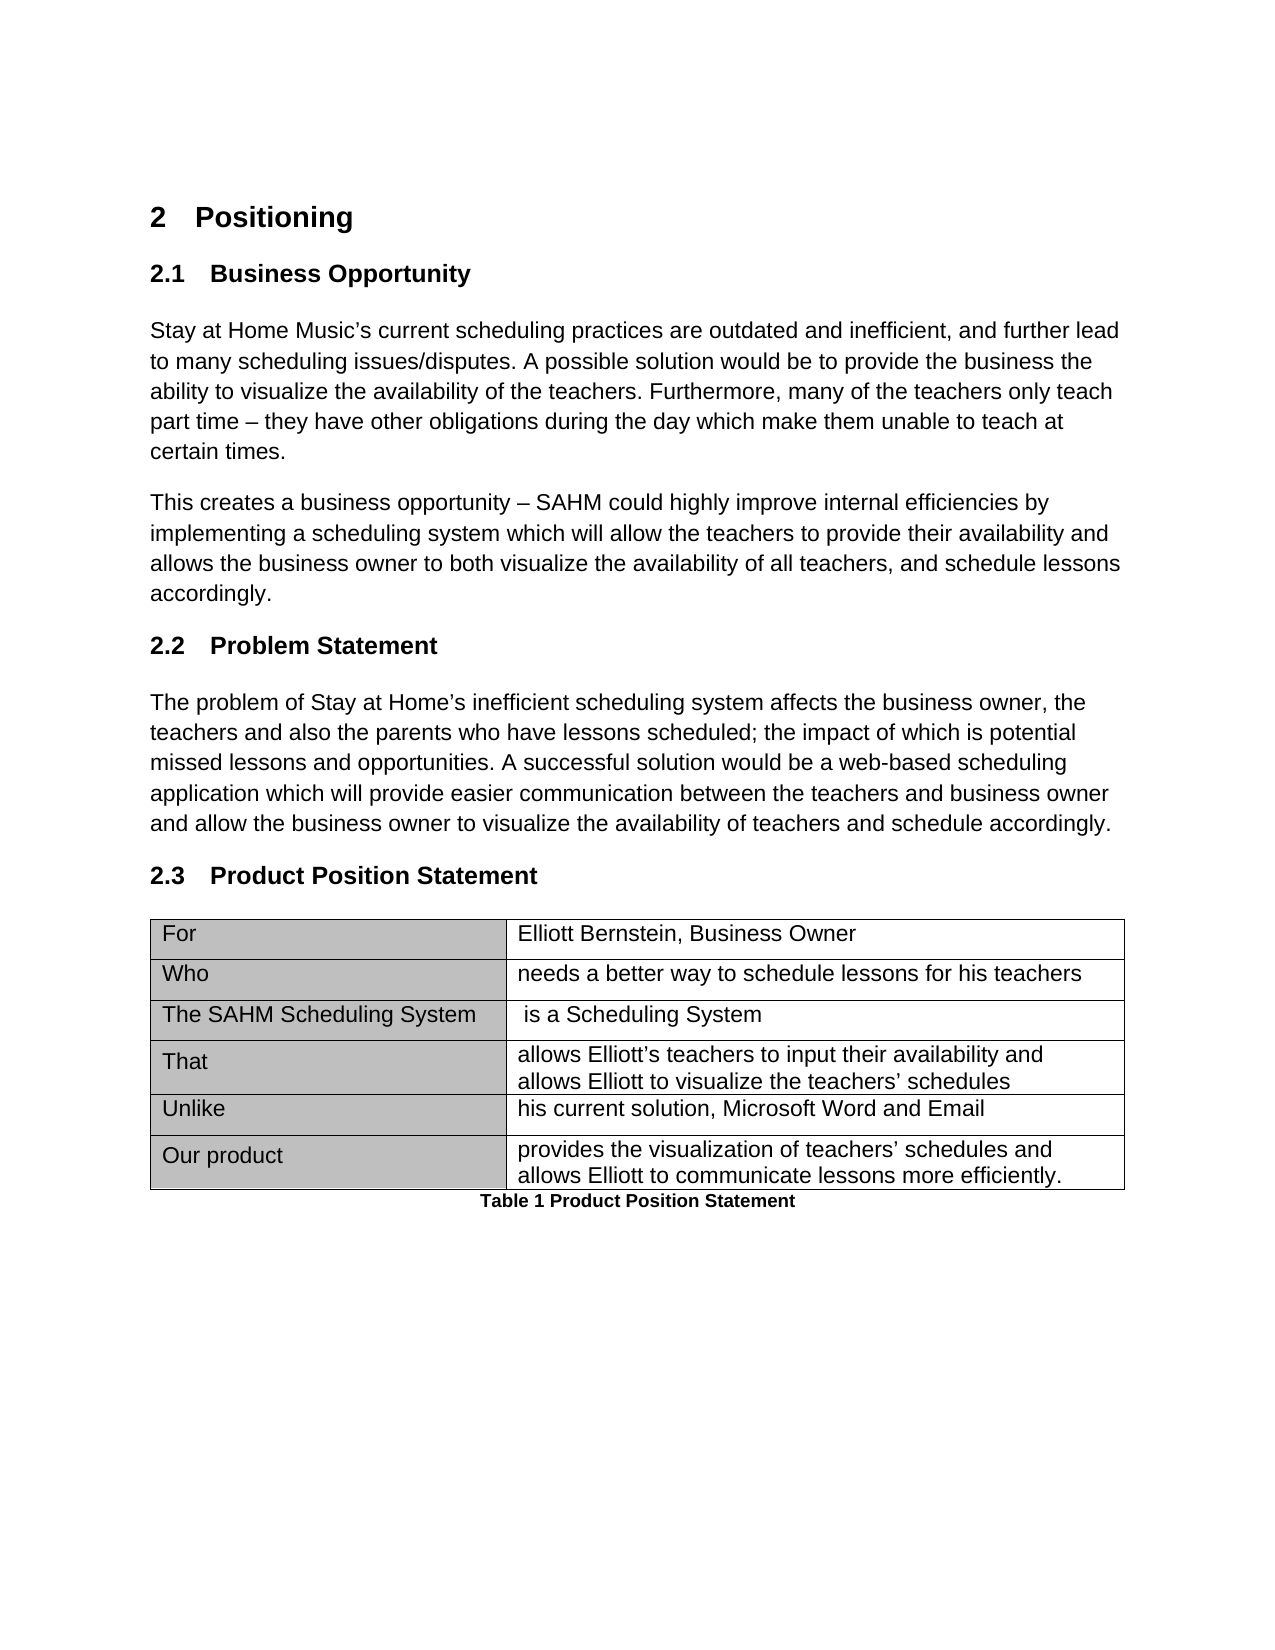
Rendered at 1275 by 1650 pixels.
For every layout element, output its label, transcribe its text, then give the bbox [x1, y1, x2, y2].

table_cell The SAHM Scheduling System [151, 1001, 506, 1040]
table_cell Unlike [151, 1095, 506, 1135]
subtitle Business Opportunity [150, 259, 1125, 288]
table_cell needs a better way to schedule lessons for his teachers [507, 960, 1124, 1000]
subtitle Positioning [150, 200, 1125, 233]
text The problem of Stay at Home’s inefficient scheduling system affects the business owner, the teachers and also the parents who have lessons scheduled; the impact of which is potential missed lessons and opportunities. A successful solution would be a web-based scheduling application which will provide easier communication between the teachers and business owner and allow the business owner to visualize the availability of teachers and schedule accordingly. [150, 689, 1125, 836]
table_cell provides the visualization of teachers’ schedules and allows Elliott to communicate lessons more efficiently. [507, 1136, 1124, 1188]
text This creates a business opportunity – SAHM could highly improve internal efficiencies by implementing a scheduling system which will allow the teachers to provide their availability and allows the business owner to both visualize the availability of all teachers, and schedule lessons accordingly. [150, 489, 1125, 606]
table_cell That [151, 1041, 506, 1094]
table_header Elliott Bernstein, Business Owner [507, 920, 1124, 959]
subtitle Problem Statement [150, 631, 1125, 660]
table_header For [151, 920, 506, 959]
table_cell Who [151, 960, 506, 1000]
table_cell his current solution, Microsoft Word and Email [507, 1095, 1124, 1135]
text Stay at Home Music’s current scheduling practices are outdated and inefficient, and further lead to many scheduling issues/disputes. A possible solution would be to provide the business the ability to visualize the availability of the teachers. Furthermore, many of the teachers only teach part time – they have other obligations during the day which make them unable to teach at certain times. [150, 317, 1125, 464]
subtitle Product Position Statement [150, 861, 1125, 889]
table_cell allows Elliott’s teachers to input their availability and allows Elliott to visualize the teachers’ schedules [507, 1041, 1124, 1094]
table_cell is a Scheduling System [507, 1001, 1124, 1040]
table_cell Our product [151, 1136, 506, 1188]
